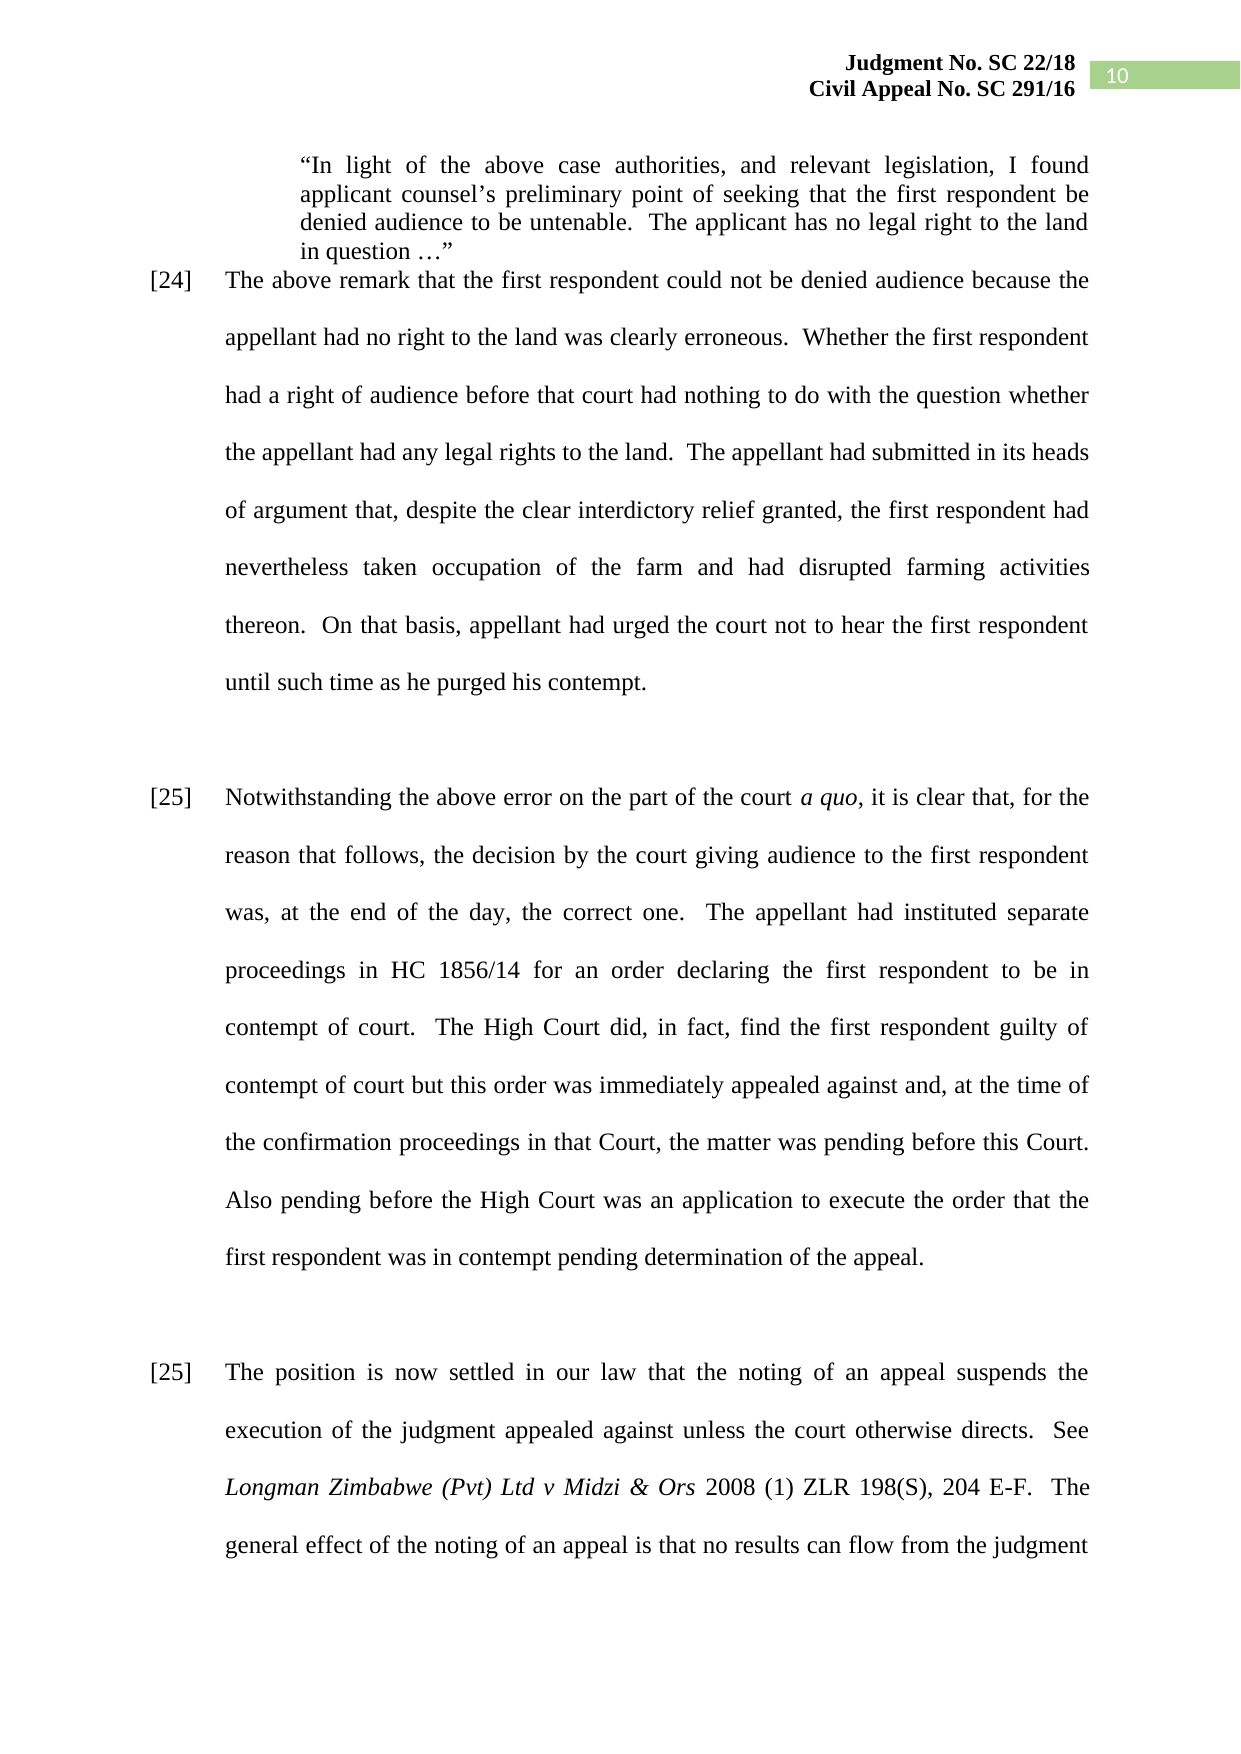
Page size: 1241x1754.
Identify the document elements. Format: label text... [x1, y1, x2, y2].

text [24] The above remark that the first respondent could not be denied audience because the appellant had no right to the land was clearly erroneous. Whether the first respondent had a right of audience before that court had nothing to do with the question whether the appellant had any legal rights to the land. The appellant had submitted in its heads of argument that, despite the clear interdictory relief granted, the first respondent had nevertheless taken occupation of the farm and had disrupted farming activities thereon. On that basis, appellant had urged the court not to hear the first respondent until such time as he purged his contempt. [150, 265, 1090, 696]
text [25] Notwithstanding the above error on the part of the court a quo, it is clear that, for the reason that follows, the decision by the court giving audience to the first respondent was, at the end of the day, the correct one. The appellant had instituted separate proceedings in HC 1856/14 for an order declaring the first respondent to be in contempt of court. The High Court did, in fact, find the first respondent guilty of contempt of court but this order was immediately appealed against and, at the time of the confirmation proceedings in that Court, the matter was pending before this Court. Also pending before the High Court was an application to execute the order that the first respondent was in contempt pending determination of the appeal. [150, 782, 1090, 1271]
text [150, 1357, 1090, 1559]
text “In light of the above case authorities, and relevant legislation, I found applicant counsel’s preliminary point of seeking that the first respondent be denied audience to be untenable. The applicant has no legal right to the land in question …” [300, 150, 1090, 265]
